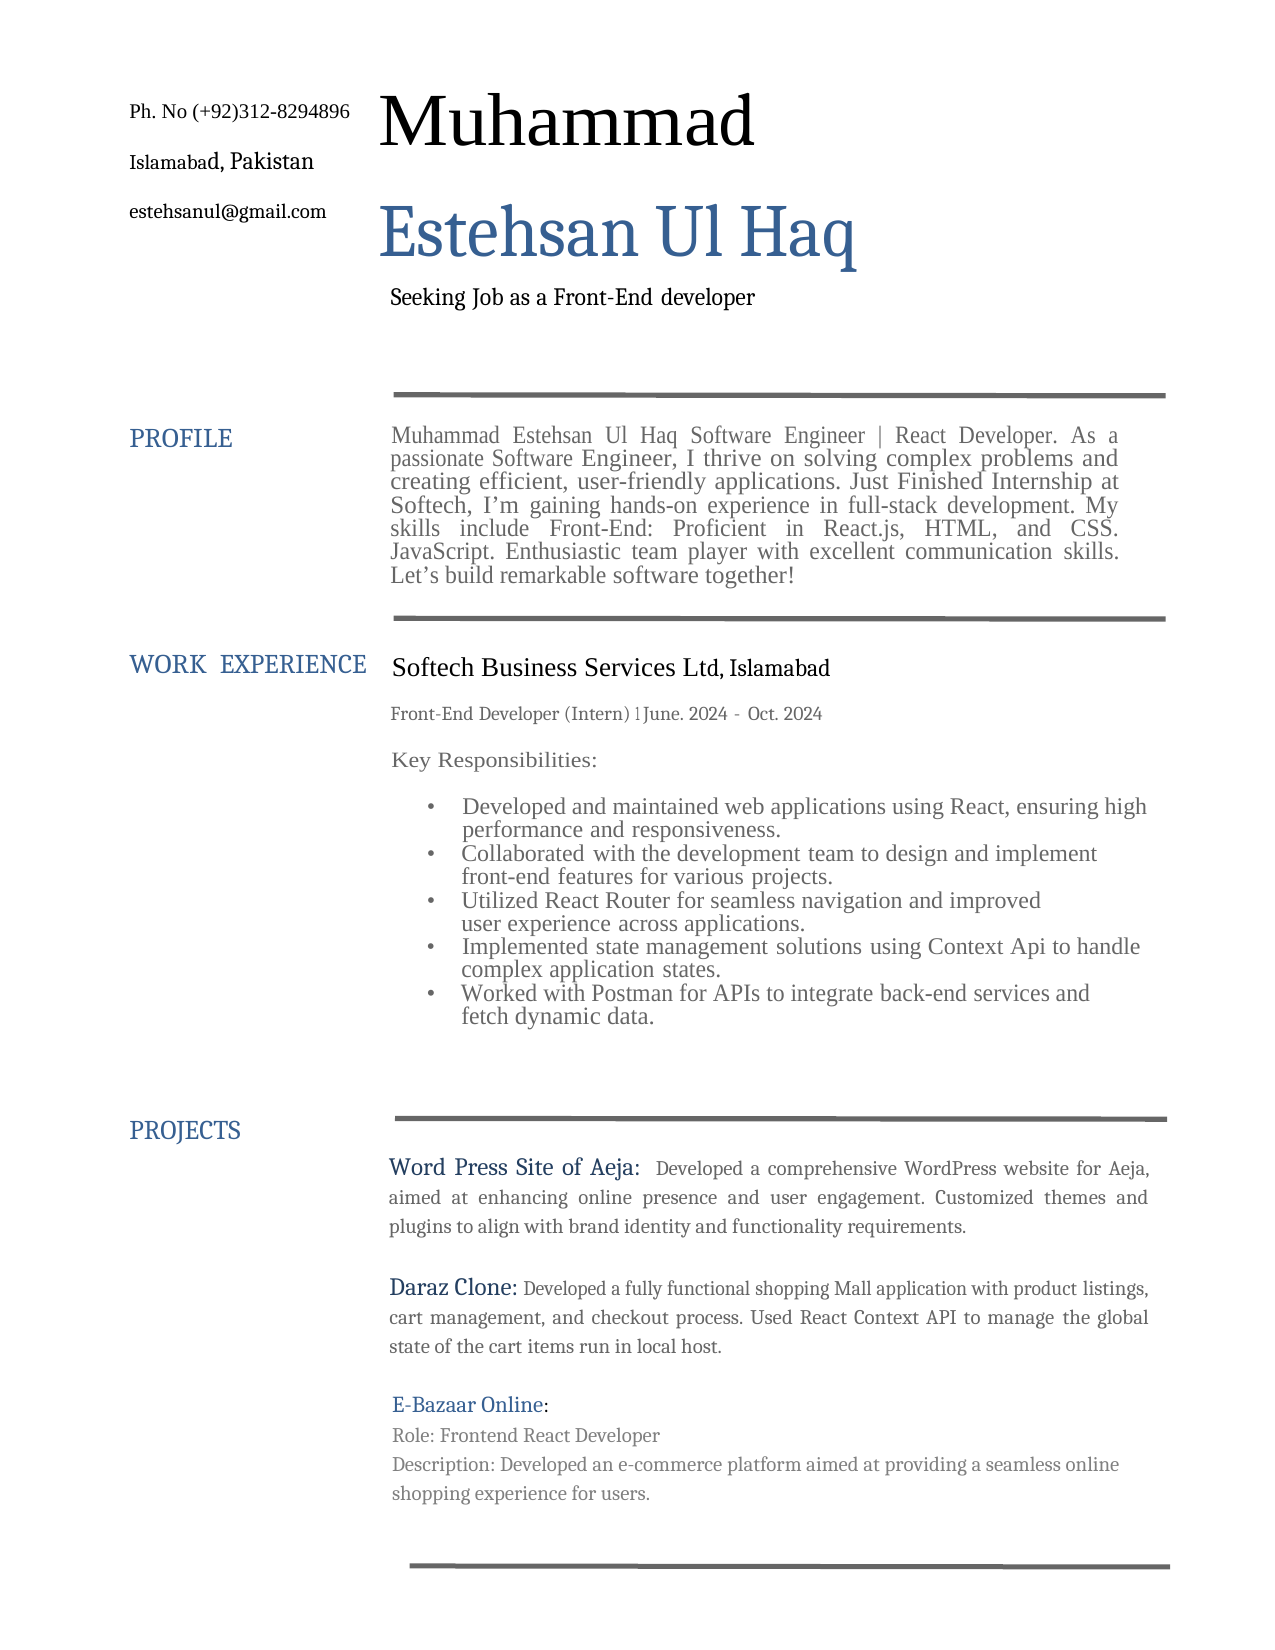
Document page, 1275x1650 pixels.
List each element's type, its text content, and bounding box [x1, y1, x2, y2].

text Description: Developed an e-commerce platform aimed at providing a seamless online [378, 1453, 1160, 1477]
text Seeking Job as a Front-End developer [391, 282, 1160, 311]
text E-Bazaar Online: [378, 1392, 1160, 1419]
text estehsanul@gmail.com [129, 200, 368, 224]
text Softech Business Services Ltd, Islamabad [378, 651, 1160, 682]
list Implemented state management solutions using Context Api to handle [426, 937, 1160, 958]
text Word Press Site of Aeja: Developed a comprehensive WordPress website for Aeja, aimed at enhancing online presence and user engagement. Customized themes and plugins to align with brand identity and functionality requirements. [389, 1152, 1150, 1239]
text Role: Frontend React Developer [378, 1424, 1160, 1448]
list Worked with Postman for APIs to integrate back-end services and fetch dynamic data. [426, 983, 1117, 1030]
list Developed and maintained web applications using React, ensuring high performance and responsiveness. [427, 796, 1149, 842]
subtitle PROFILE [129, 423, 368, 454]
text Islamabad, Pakistan [129, 147, 368, 176]
subtitle Estehsan Ul Haq [378, 189, 1160, 275]
subtitle WORK EXPERIENCE [129, 649, 368, 681]
subtitle PROJECTSMuhammad [129, 1115, 368, 1146]
text Muhammad Estehsan Ul Haq Software Engineer | React Developer. As a passionate Software Engineer, I thrive on solving complex problems and creating efficient, user-friendly applications. Just Finished Internship at Softech, I’m gaining hands-on experience in full-stack development. My skills include Front-End: Proficient in React.js, HTML, and CSS. JavaScript. Enthusiastic team player with excellent communication skills. Let’s build remarkable software together! [390, 425, 1119, 588]
text Daraz Clone: Developed a fully functional shopping Mall application with product listings, cart management, and checkout process. Used React Context API to manage the global state of the cart items run in local host. [389, 1272, 1148, 1359]
text Front-End Developer (Intern) 1 June. 2024 - Oct. 2024 [390, 703, 1160, 726]
text complex application states. [461, 958, 1160, 982]
list Utilized React Router for seamless navigation and improved user experience across applications. [427, 890, 1084, 937]
text shopping experience for users. [378, 1481, 1160, 1505]
text Key Responsibilities: [391, 747, 1160, 772]
list Collaborated with the development team to design and implement front-end features for various projects. [427, 843, 1098, 890]
text Ph. No (+92)312-8294896 [129, 99, 368, 123]
